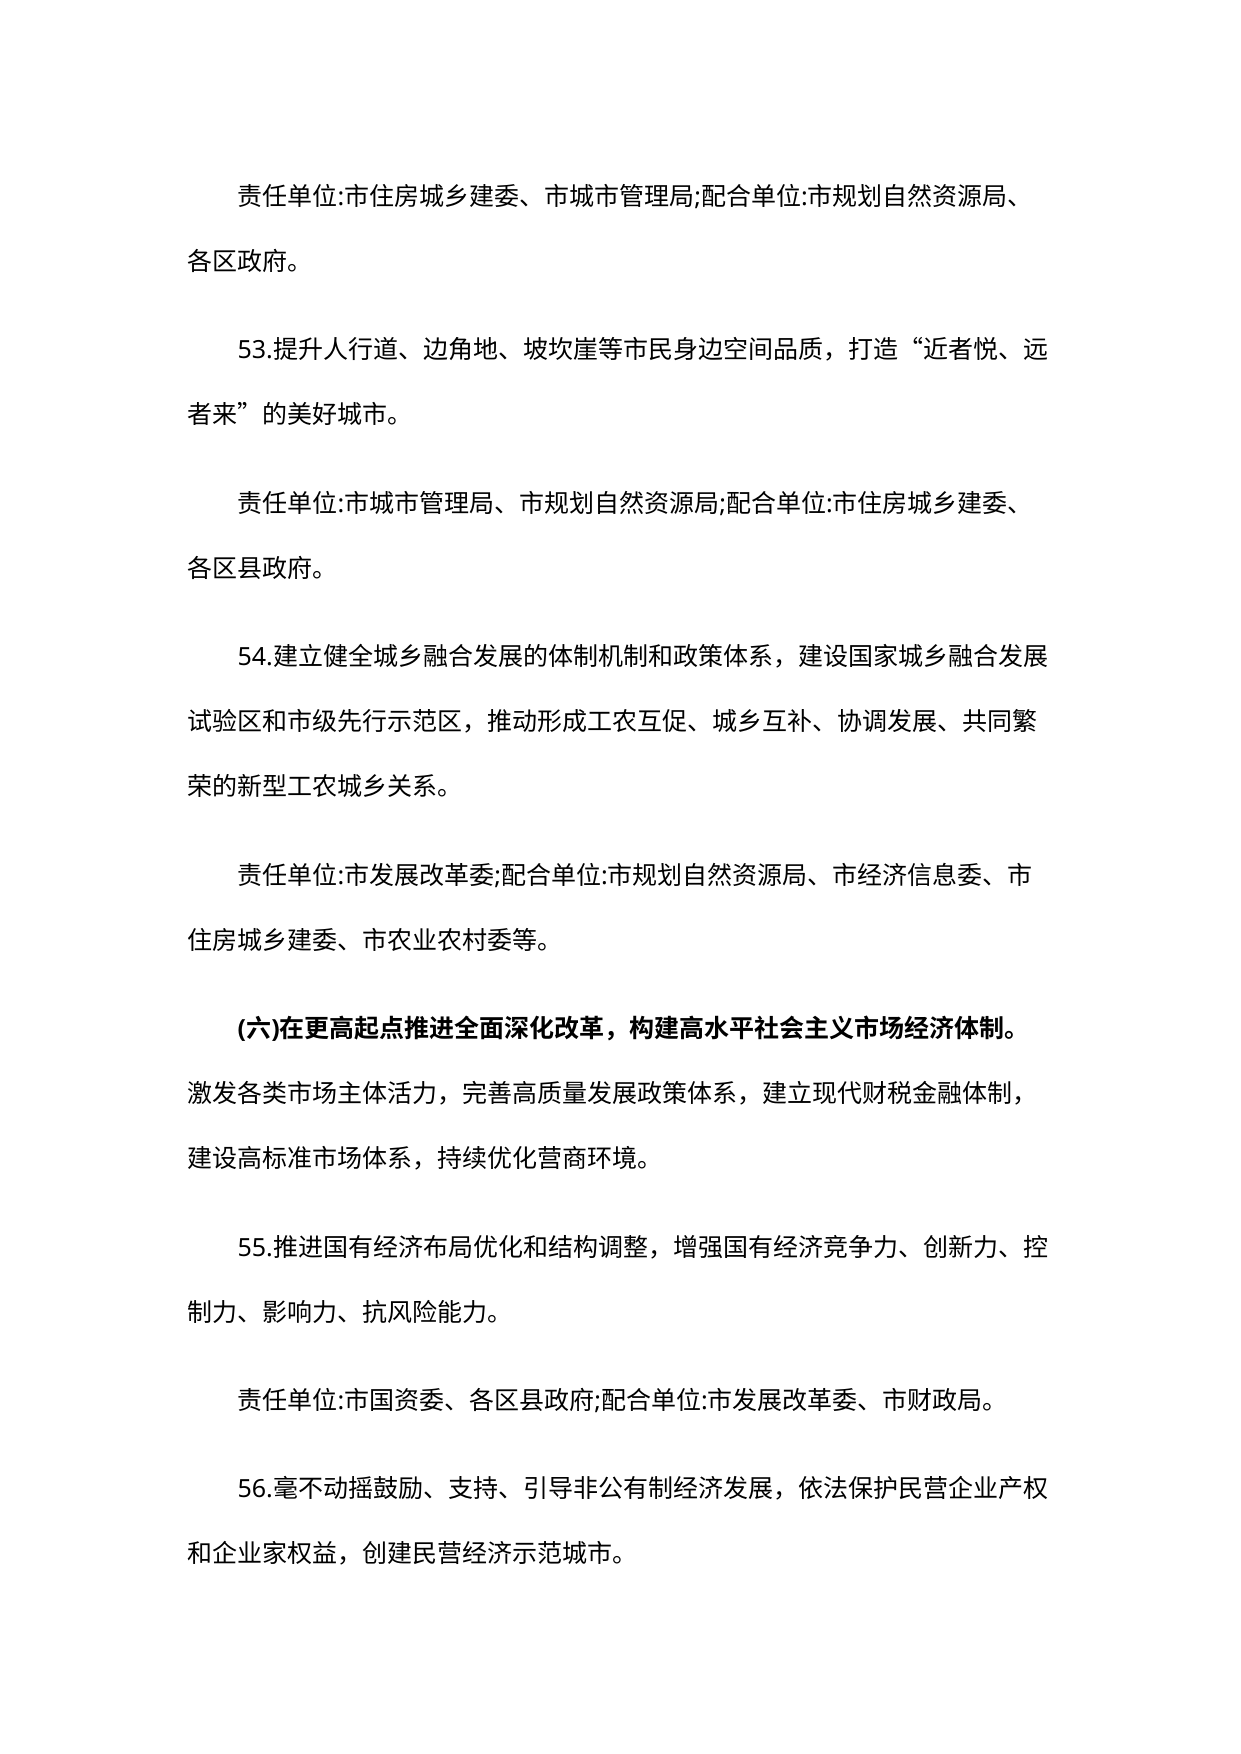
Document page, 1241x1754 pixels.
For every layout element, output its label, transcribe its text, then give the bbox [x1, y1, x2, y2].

text (六)在更高起点推进全面深化改革，构建高水平社会主义市场经济体制。激发各类市场主体活力，完善高质量发展政策体系，建立现代财税金融体制，建设高标准市场体系，持续优化营商环境。 [187, 994, 1053, 1189]
text 责任单位:市住房城乡建委、市城市管理局;配合单位:市规划自然资源局、各区政府。 [187, 162, 1053, 292]
text 54.建立健全城乡融合发展的体制机制和政策体系，建设国家城乡融合发展试验区和市级先行示范区，推动形成工农互促、城乡互补、协调发展、共同繁荣的新型工农城乡关系。 [187, 622, 1053, 817]
text 56.毫不动摇鼓励、支持、引导非公有制经济发展，依法保护民营企业产权和企业家权益，创建民营经济示范城市。 [187, 1454, 1053, 1584]
text 53.提升人行道、边角地、坡坎崖等市民身边空间品质，打造“近者悦、远者来”的美好城市。 [187, 315, 1053, 445]
text 55.推进国有经济布局优化和结构调整，增强国有经济竞争力、创新力、控制力、影响力、抗风险能力。 [187, 1213, 1053, 1343]
text 责任单位:市发展改革委;配合单位:市规划自然资源局、市经济信息委、市住房城乡建委、市农业农村委等。 [187, 841, 1053, 971]
text 责任单位:市国资委、各区县政府;配合单位:市发展改革委、市财政局。 [187, 1366, 1053, 1431]
text 责任单位:市城市管理局、市规划自然资源局;配合单位:市住房城乡建委、各区县政府。 [187, 469, 1053, 599]
